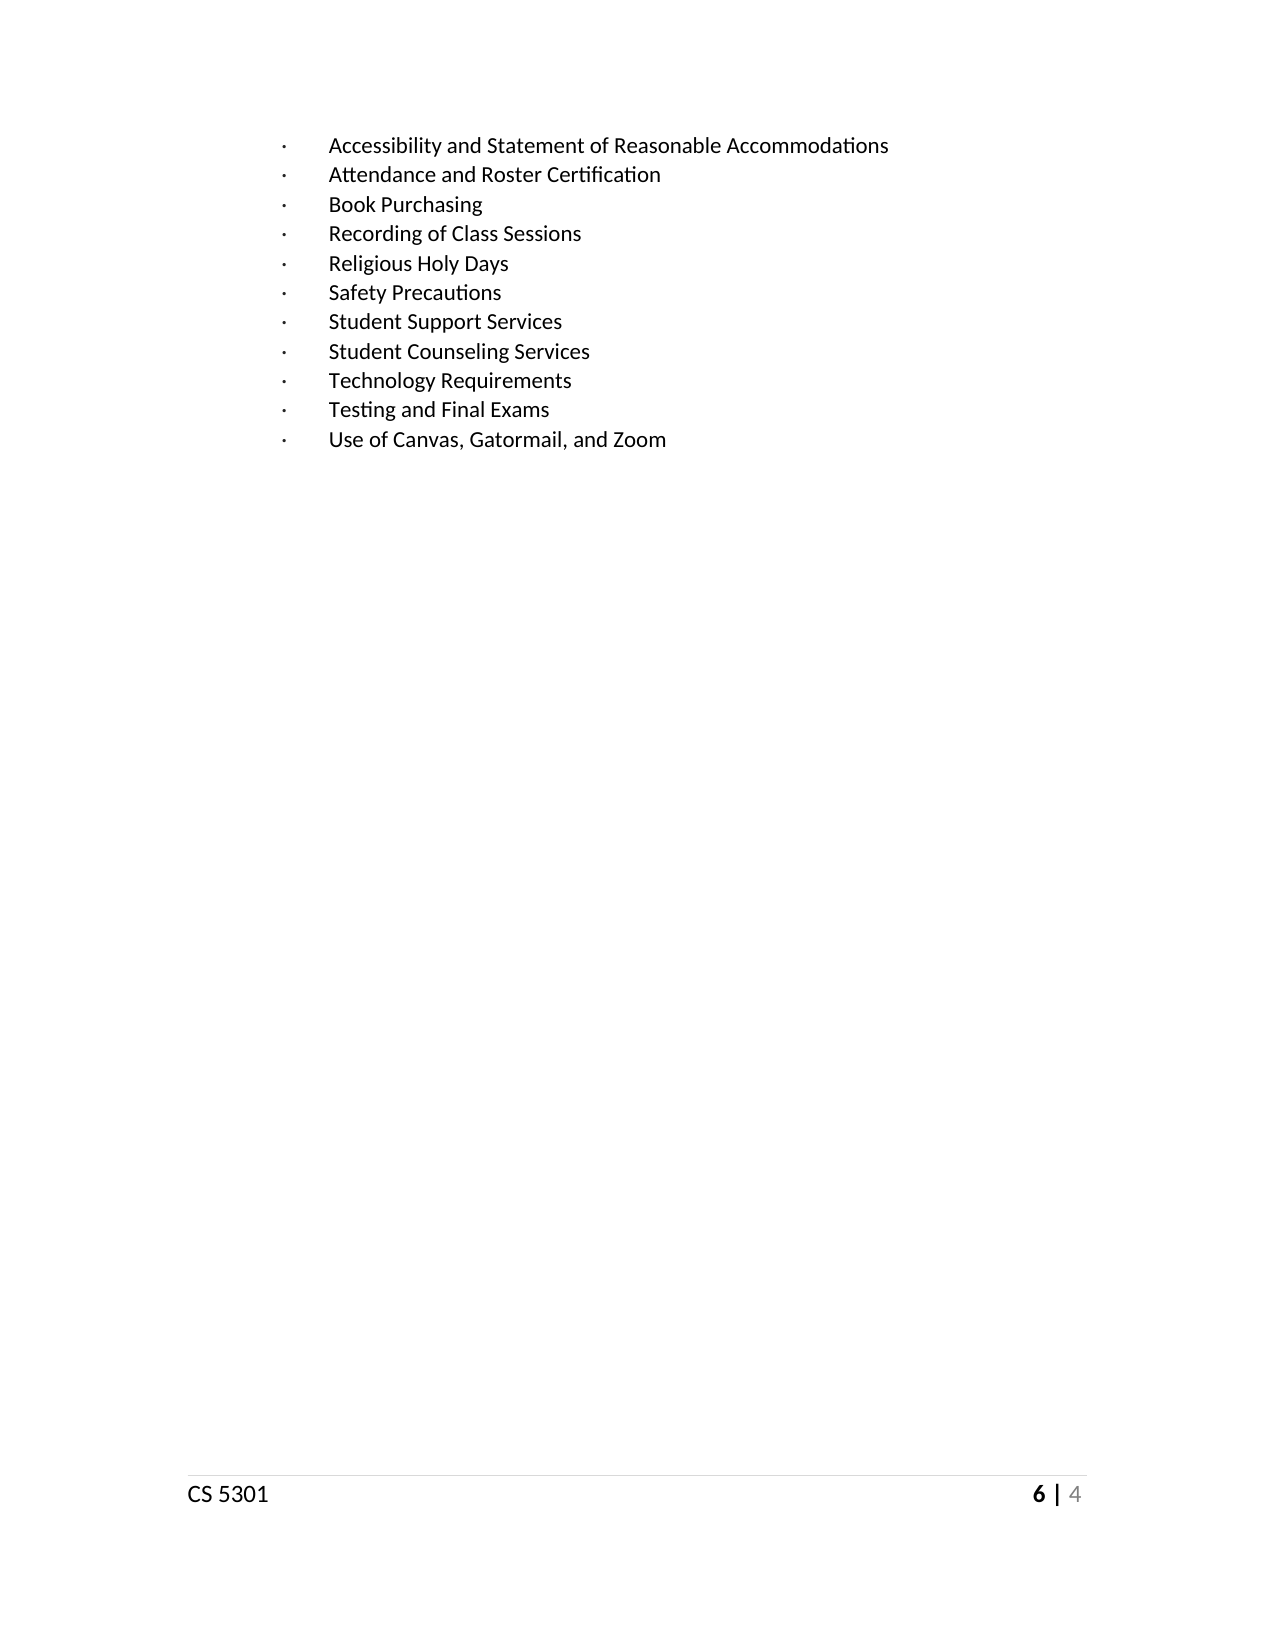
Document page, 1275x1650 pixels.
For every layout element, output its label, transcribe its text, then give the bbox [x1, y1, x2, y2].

list · Use of Canvas, Gatormail, and Zoom [281, 425, 1087, 453]
list · Technology Requirements [281, 366, 1087, 394]
list · Student Counseling Services [281, 337, 1087, 365]
list · Student Support Services [281, 307, 1087, 336]
list · Accessibility and Statement of Reasonable Accommodations [281, 131, 1087, 159]
list · Recording of Class Sessions [281, 219, 1087, 247]
list · Testing and Final Exams [281, 396, 1087, 424]
list · Attendance and Roster Certification [281, 161, 1087, 189]
list · Religious Holy Days [281, 249, 1087, 277]
list · Safety Precautions [281, 278, 1087, 306]
list · Book Purchasing [281, 190, 1087, 218]
